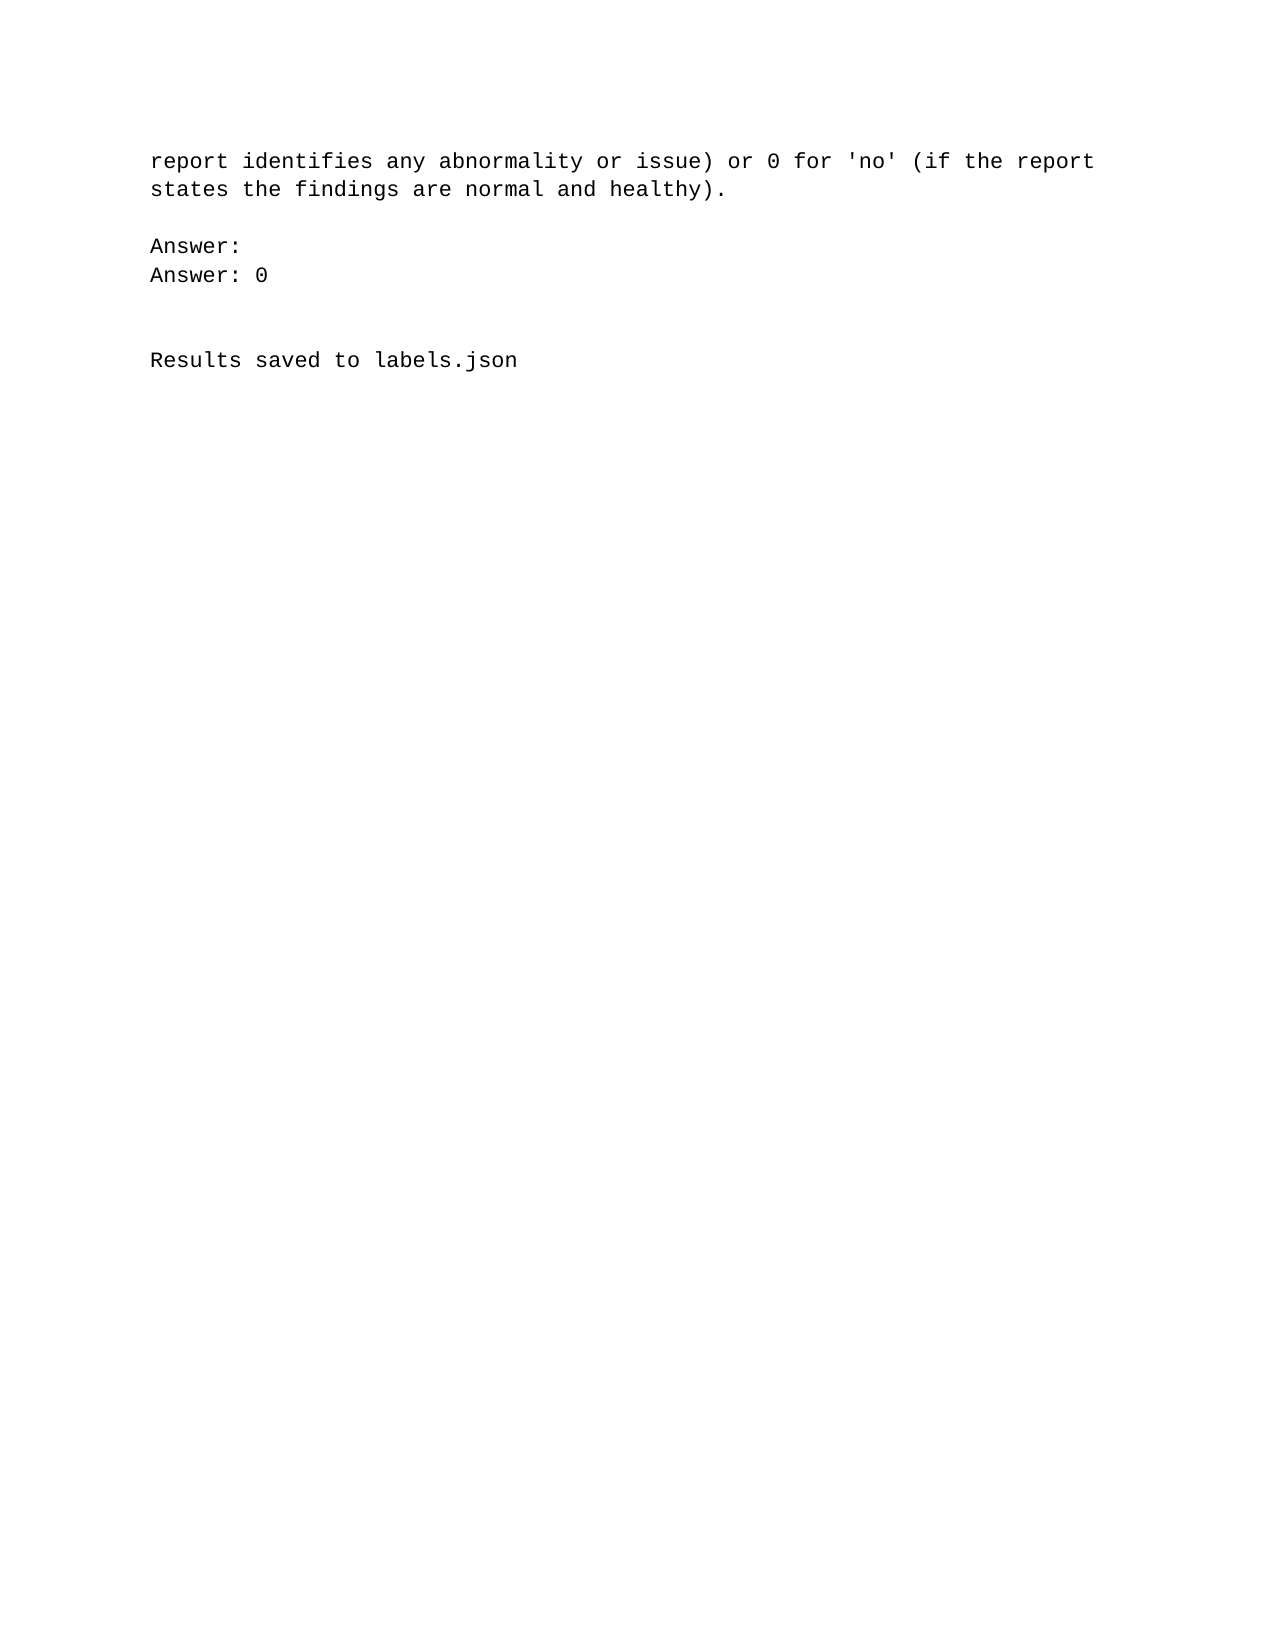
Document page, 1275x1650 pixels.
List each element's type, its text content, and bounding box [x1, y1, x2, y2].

text Answer: [150, 235, 1125, 260]
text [150, 150, 1125, 203]
text Answer: 0 [150, 264, 1125, 288]
text Results saved to labels.json [150, 349, 1125, 374]
